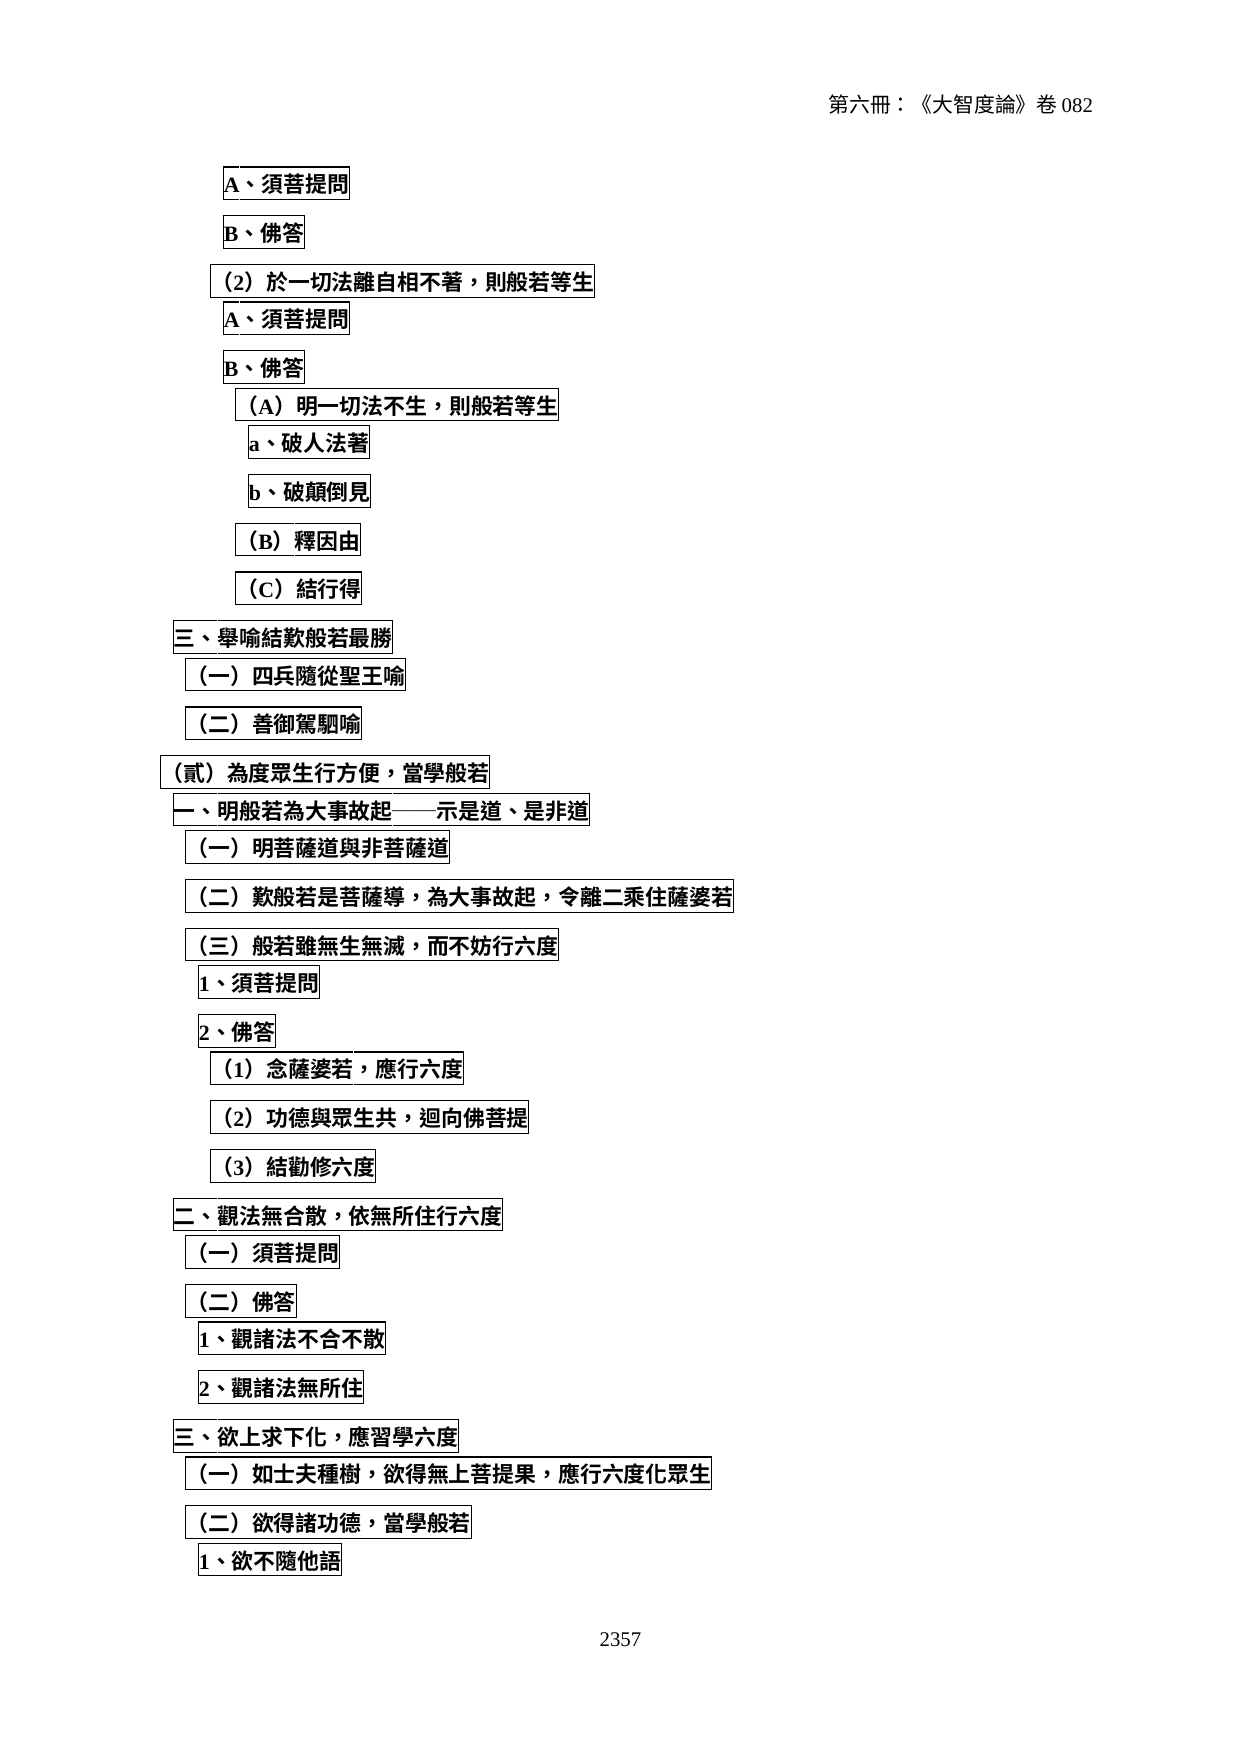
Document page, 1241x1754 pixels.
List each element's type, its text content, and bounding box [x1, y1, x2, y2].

text （C）結行得 [235, 569, 1092, 607]
text （3）結勸修六度 [210, 1147, 1092, 1184]
text 2、佛答 [198, 1012, 1092, 1049]
text （二）佛答 [185, 1282, 1092, 1319]
text （一）如士夫種樹，欲得無上菩提果，應行六度化眾生 [185, 1454, 1092, 1492]
text b、破顛倒見 [248, 472, 1092, 509]
text （一）須菩提問 [185, 1233, 1092, 1271]
text B、佛答 [223, 213, 1092, 251]
text 一、明般若為大事故起──示是道、是非道 [173, 791, 1092, 828]
text （B）釋因由 [235, 521, 1092, 558]
text 三、欲上求下化，應習學六度 [173, 1417, 1092, 1454]
text （二）善御駕駟喻 [185, 704, 1092, 742]
text 二、觀法無合散，依無所住行六度 [173, 1196, 1092, 1233]
text 2、觀諸法無所住 [198, 1368, 1092, 1406]
text （A）明一切法不生，則般若等生 [235, 386, 1092, 423]
text A、須菩提問 [223, 164, 1092, 202]
text 三、舉喻結歎般若最勝 [173, 618, 1092, 656]
text （二）歎般若是菩薩導，為大事故起，令離二乘住薩婆若 [185, 877, 1092, 914]
text A、須菩提問 [223, 299, 1092, 337]
text （三）般若雖無生無滅，而不妨行六度 [185, 926, 1092, 963]
text 1、欲不隨他語 [198, 1541, 1092, 1578]
text （2）於一切法離自相不著，則般若等生 [210, 262, 1092, 299]
text a、破人法著 [248, 423, 1092, 461]
text （一）明菩薩道與非菩薩道 [185, 828, 1092, 866]
text （二）欲得諸功德，當學般若 [185, 1503, 1092, 1541]
text 1、觀諸法不合不散 [198, 1319, 1092, 1357]
text B、佛答 [223, 348, 1092, 386]
text （貳）為度眾生行方便，當學般若 [160, 753, 1092, 791]
text （1）念薩婆若，應行六度 [210, 1049, 1092, 1087]
text 1、須菩提問 [198, 963, 1092, 1001]
text （2）功德與眾生共，迴向佛菩提 [210, 1098, 1092, 1136]
text （一）四兵隨從聖王喻 [185, 656, 1092, 693]
